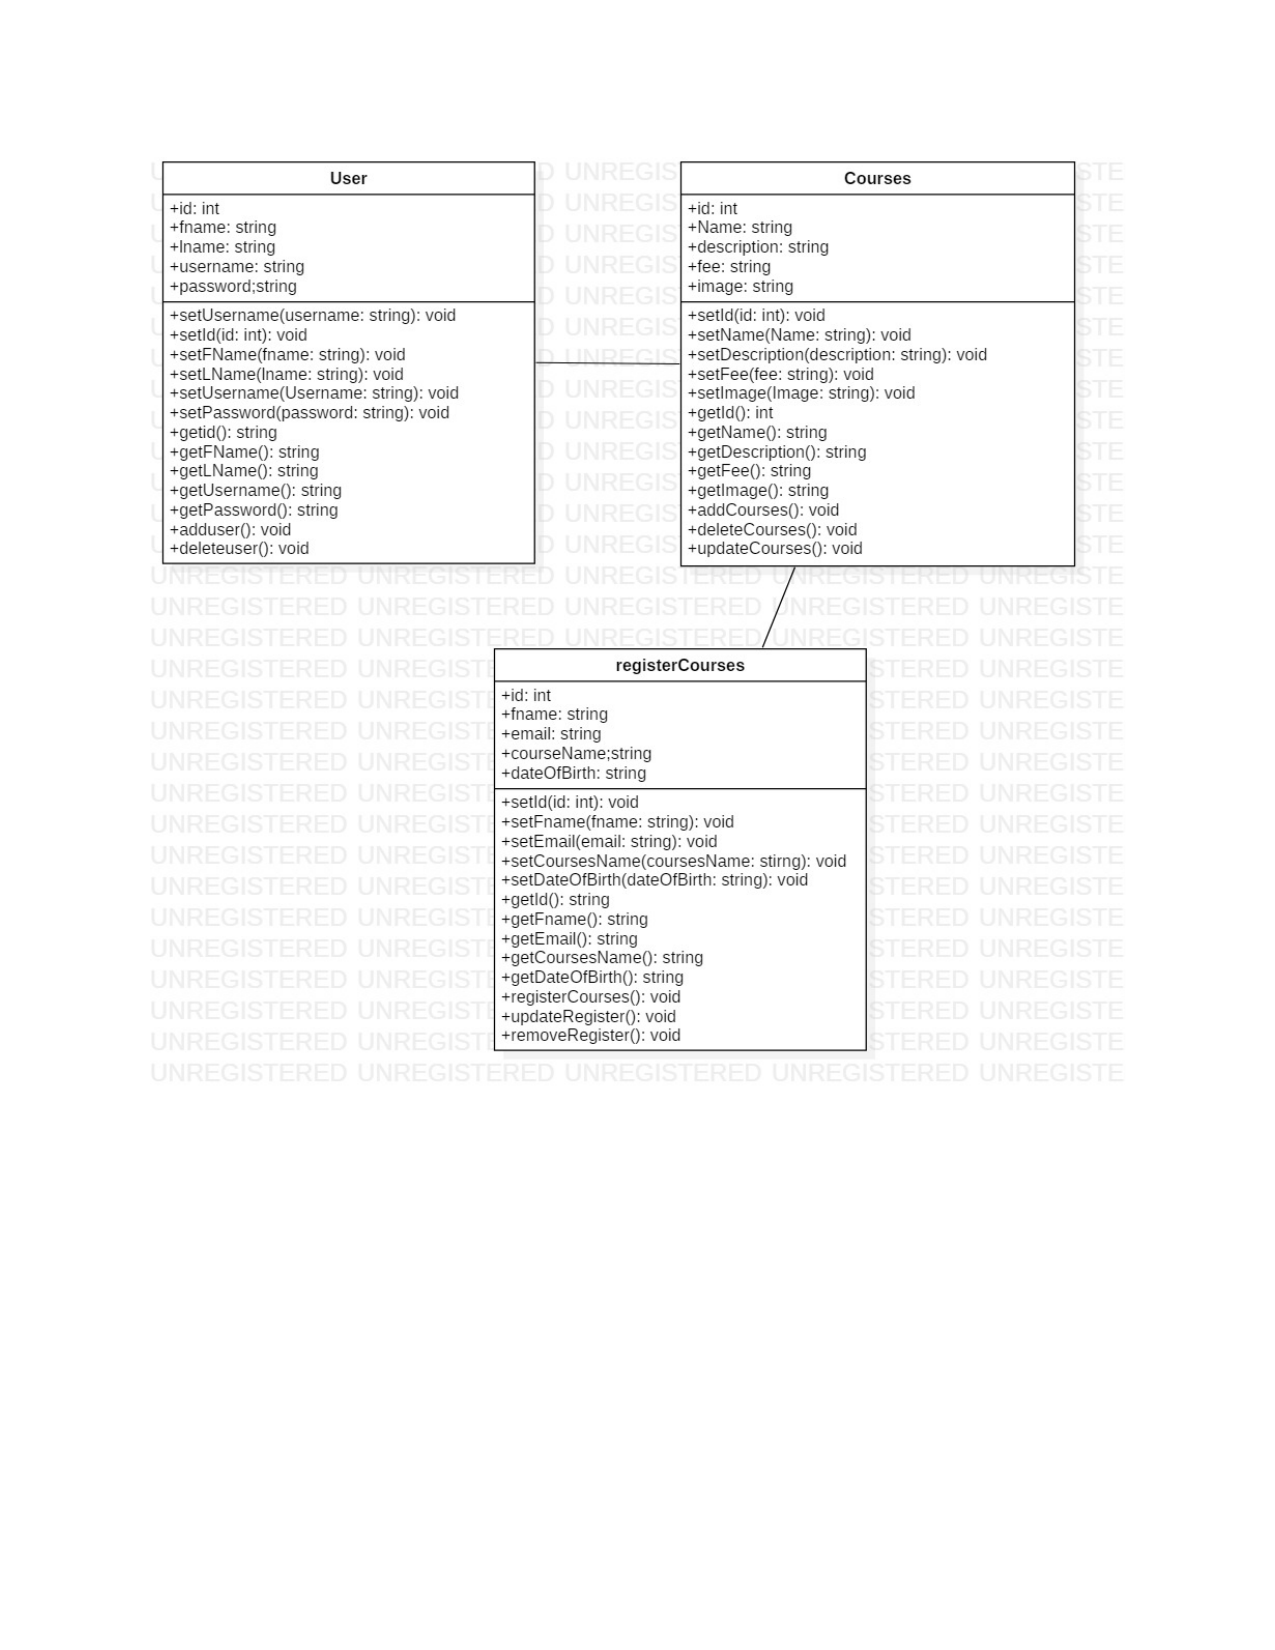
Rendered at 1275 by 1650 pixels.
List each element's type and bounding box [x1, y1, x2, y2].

picture [150, 150, 1125, 1102]
